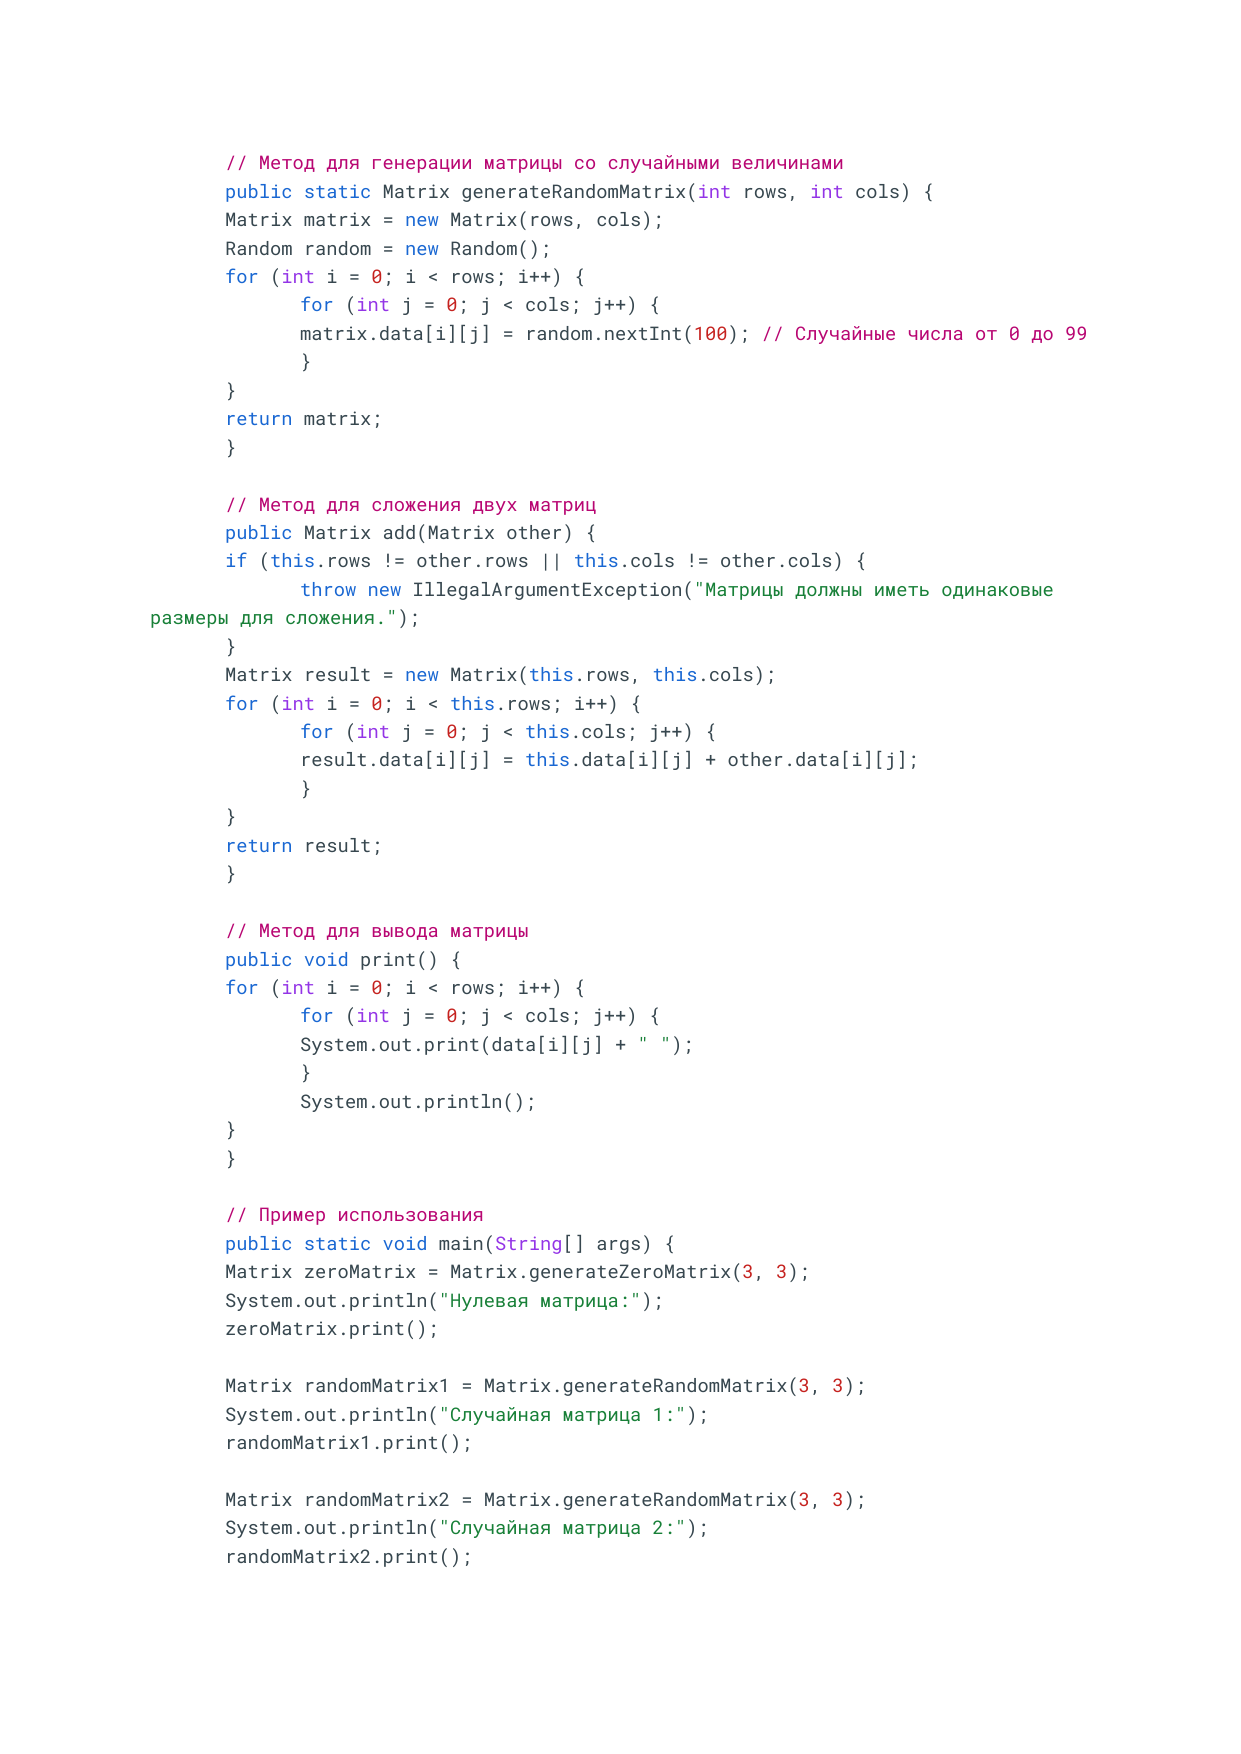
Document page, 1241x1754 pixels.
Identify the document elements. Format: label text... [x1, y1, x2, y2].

text for (int j = 0; j < this.cols; j++) { [150, 719, 1090, 743]
text } [150, 377, 1090, 402]
text for (int i = 0; i < this.rows; i++) { [150, 690, 1090, 715]
text public static void main(String[] args) { [150, 1231, 1090, 1255]
text result.data[i][j] = this.data[i][j] + other.data[i][j]; [150, 747, 1090, 772]
text Matrix randomMatrix1 = Matrix.generateRandomMatrix(3, 3); [150, 1373, 1090, 1398]
text for (int i = 0; i < rows; i++) { [150, 975, 1090, 999]
text System.out.println("Случайная матрица 2:"); [150, 1515, 1090, 1540]
text matrix.data[i][j] = random.nextInt(100); // Случайные числа от 0 до 99 [150, 321, 1090, 345]
text zeroMatrix.print(); [150, 1316, 1090, 1341]
text // Пример использования [150, 1202, 1090, 1227]
text public static Matrix generateRandomMatrix(int rows, int cols) { [150, 178, 1090, 203]
text System.out.println("Нулевая матрица:"); [150, 1287, 1090, 1312]
text System.out.println("Случайная матрица 1:"); [150, 1401, 1090, 1426]
text // Метод для вывода матрицы [150, 918, 1090, 943]
text } [150, 776, 1090, 800]
text System.out.print(data[i][j] + " "); [150, 1032, 1090, 1056]
text if (this.rows != other.rows || this.cols != other.cols) { [150, 548, 1090, 573]
text } [150, 861, 1090, 886]
text } [150, 633, 1090, 658]
text } [150, 1145, 1090, 1170]
text throw new IllegalArgumentException("Матрицы должны иметь одинаковые размеры для сложения."); [150, 577, 1090, 630]
text Matrix matrix = new Matrix(rows, cols); [150, 207, 1090, 232]
text for (int i = 0; i < rows; i++) { [150, 264, 1090, 288]
text public Matrix add(Matrix other) { [150, 520, 1090, 544]
text return result; [150, 832, 1090, 857]
text } [150, 804, 1090, 829]
text randomMatrix1.print(); [150, 1430, 1090, 1454]
text for (int j = 0; j < cols; j++) { [150, 1003, 1090, 1028]
text System.out.println(); [150, 1088, 1090, 1113]
text } [150, 1060, 1090, 1085]
text } [150, 1117, 1090, 1142]
text public void print() { [150, 946, 1090, 971]
text Matrix zeroMatrix = Matrix.generateZeroMatrix(3, 3); [150, 1259, 1090, 1284]
text return matrix; [150, 406, 1090, 431]
text // Метод для сложения двух матриц [150, 491, 1090, 516]
text // Метод для генерации матрицы со случайными величинами [150, 150, 1090, 175]
text Matrix result = new Matrix(this.rows, this.cols); [150, 662, 1090, 687]
text Random random = new Random(); [150, 235, 1090, 260]
text for (int j = 0; j < cols; j++) { [150, 292, 1090, 317]
text } [150, 434, 1090, 459]
text Matrix randomMatrix2 = Matrix.generateRandomMatrix(3, 3); [150, 1487, 1090, 1511]
text randomMatrix2.print(); [150, 1543, 1090, 1568]
text } [150, 349, 1090, 374]
